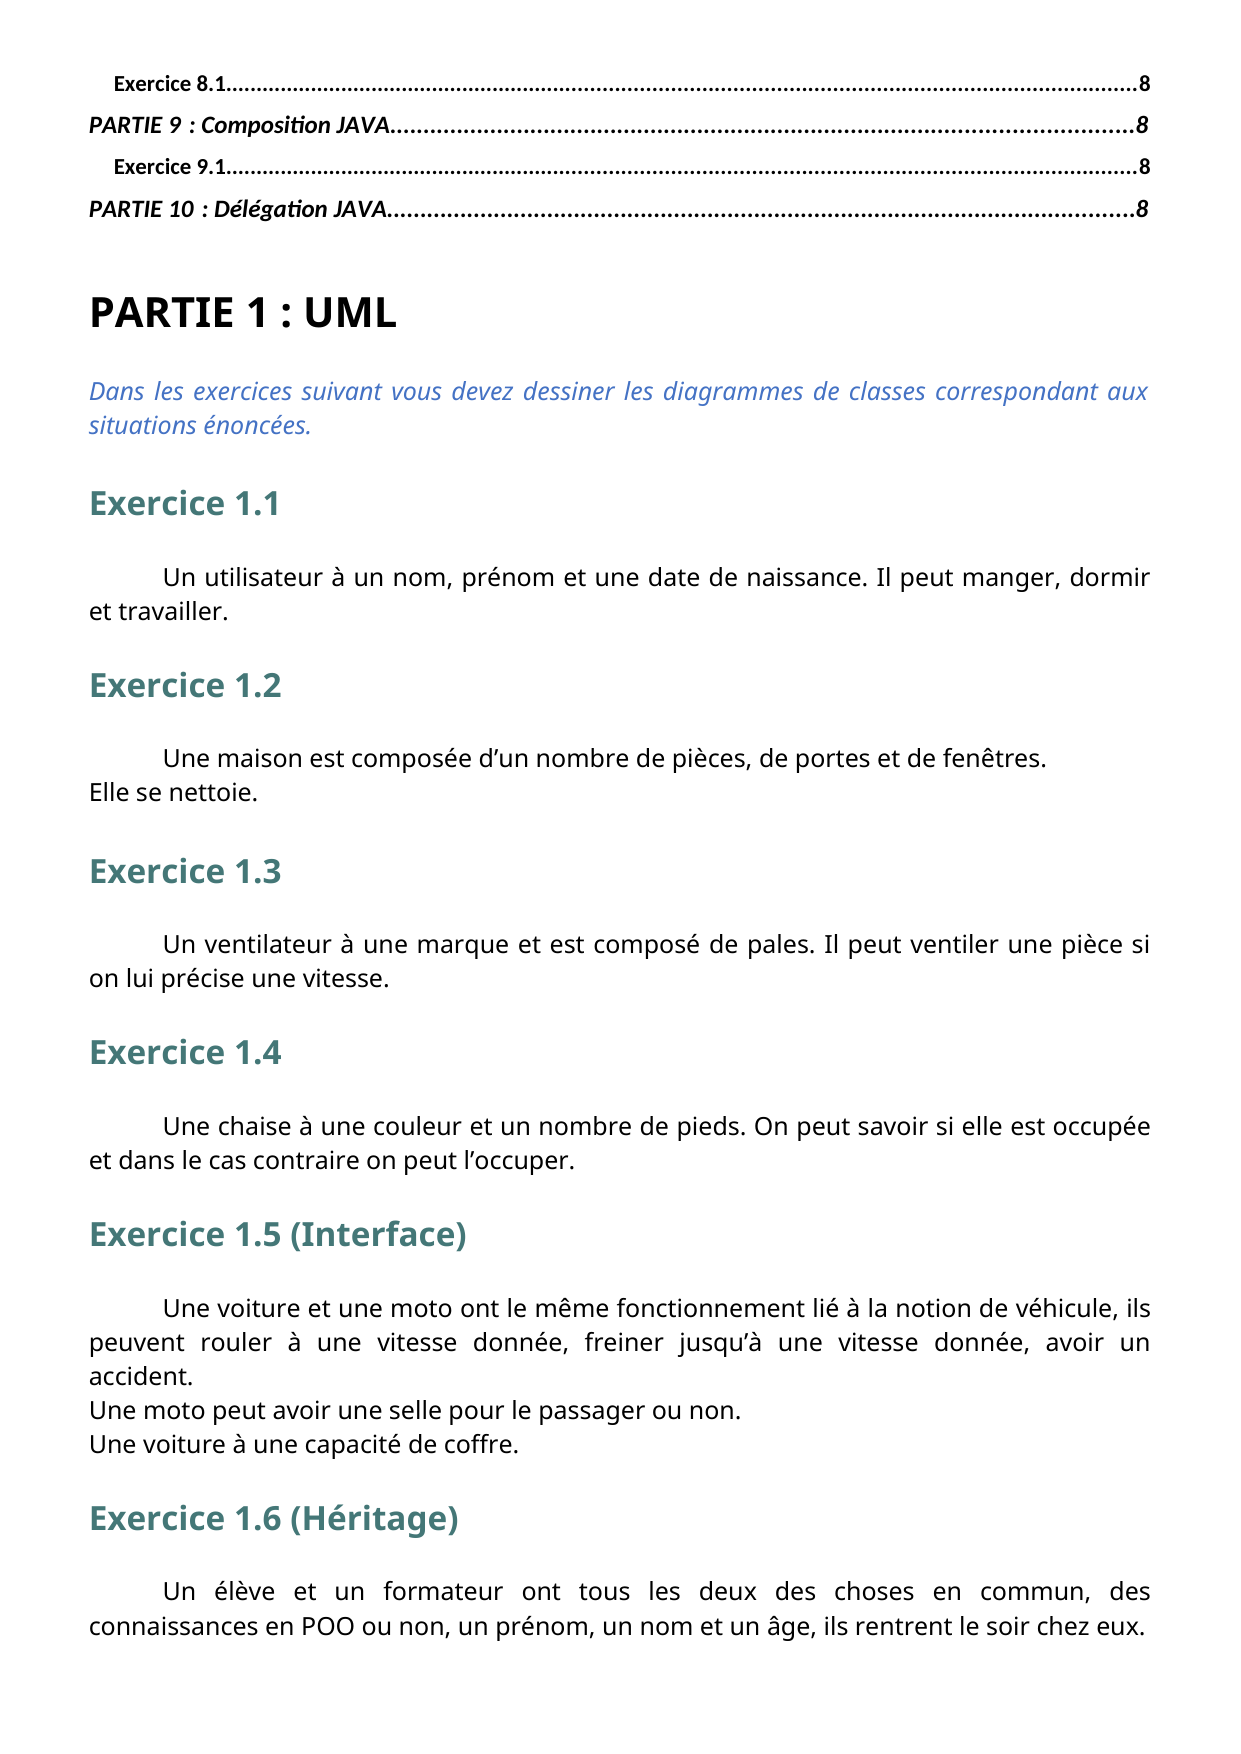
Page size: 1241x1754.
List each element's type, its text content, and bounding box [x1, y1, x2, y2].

subtitle Exercice 1.3 [88, 847, 1152, 893]
subtitle Exercice 1.5 (Interface) [88, 1211, 1152, 1256]
text Dans les exercices suivant vous devez dessiner les diagrammes de classes correspondant aux situations énoncées. [88, 373, 1152, 441]
text Une maison est composée d’un nombre de pièces, de portes et de fenêtres. [88, 741, 1152, 775]
subtitle Exercice 1.4 [88, 1029, 1152, 1074]
text Un utilisateur à un nom, prénom et une date de naissance. Il peut manger, dormir et travailler. [88, 559, 1152, 627]
text Une chaise à une couleur et un nombre de pieds. On peut savoir si elle est occupée et dans le cas contraire on peut l’occuper. [88, 1108, 1152, 1177]
subtitle PARTIE 1 : UML [88, 282, 1152, 339]
text Une moto peut avoir une selle pour le passager ou non. [88, 1392, 1152, 1426]
subtitle Exercice 1.1 [88, 480, 1152, 525]
subtitle Exercice 1.6 (Héritage) [88, 1494, 1152, 1540]
text Elle se nettoie. [88, 775, 1152, 809]
text Une voiture à une capacité de coffre. [88, 1426, 1152, 1461]
subtitle Exercice 1.2 [88, 661, 1152, 707]
text Un ventilateur à une marque et est composé de pales. Il peut ventiler une pièce si on lui précise une vitesse. [88, 927, 1152, 995]
text Un élève et un formateur ont tous les deux des choses en commun, des connaissances en POO ou non, un prénom, un nom et un âge, ils rentrent le soir chez eux. [88, 1574, 1152, 1642]
text Une voiture et une moto ont le même fonctionnement lié à la notion de véhicule, ils peuvent rouler à une vitesse donnée, freiner jusqu’à une vitesse donnée, avoir un accident. [88, 1290, 1152, 1392]
